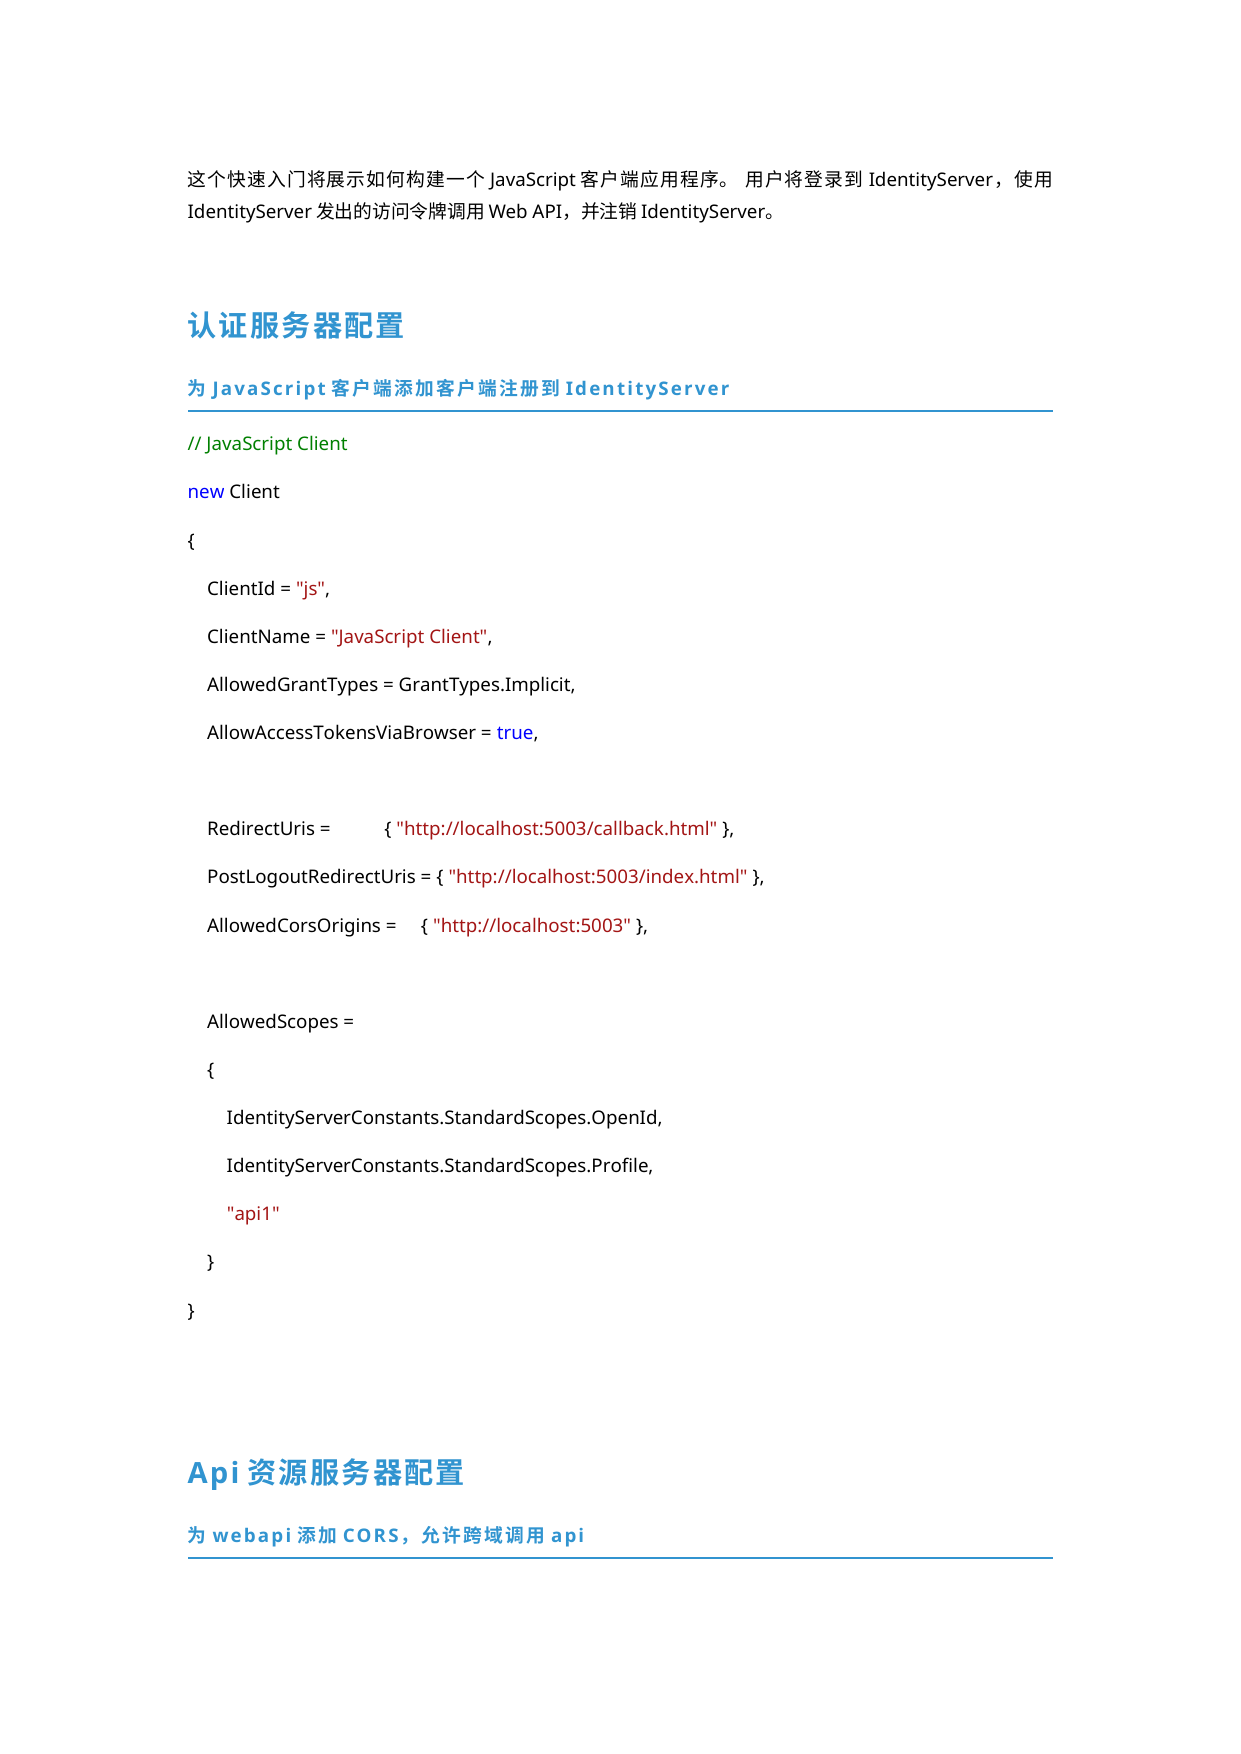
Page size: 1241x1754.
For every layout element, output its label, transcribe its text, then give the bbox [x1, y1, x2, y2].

text } [187, 1245, 1053, 1278]
text AllowedCorsOrigins = { "http://localhost:5003" }, [187, 908, 1053, 941]
subtitle 为webapi添加CORS，允许跨域调用api [187, 1518, 1053, 1559]
text ClientId = "js", [187, 572, 1053, 604]
subtitle 为JavaScript客户端添加客户端注册到IdentityServer [187, 371, 1053, 412]
text new Client [187, 475, 1053, 508]
text } [187, 1293, 1053, 1326]
text ClientName = "JavaScript Client", [187, 620, 1053, 652]
text { [187, 1053, 1053, 1085]
text IdentityServerConstants.StandardScopes.OpenId, [187, 1101, 1053, 1133]
text RedirectUris = { "http://localhost:5003/callback.html" }, [187, 812, 1053, 845]
text AllowedGrantTypes = GrantTypes.Implicit, [187, 668, 1053, 700]
text { [187, 523, 1053, 556]
text // JavaScript Client [187, 427, 1053, 460]
text 认证服务器配置 [187, 291, 1053, 356]
text AllowedScopes = [187, 1005, 1053, 1037]
text Api资源服务器配置 [187, 1438, 1053, 1503]
text AllowAccessTokensViaBrowser = true, [187, 716, 1053, 748]
text IdentityServerConstants.StandardScopes.Profile, [187, 1149, 1053, 1182]
text PostLogoutRedirectUris = { "http://localhost:5003/index.html" }, [187, 860, 1053, 893]
text 这个快速入门将展示如何构建一个JavaScript客户端应用程序。 用户将登录到IdentityServer，使用IdentityServer发出的访问令牌调用Web API，并注销IdentityServer。 [187, 162, 1053, 227]
text "api1" [187, 1197, 1053, 1230]
